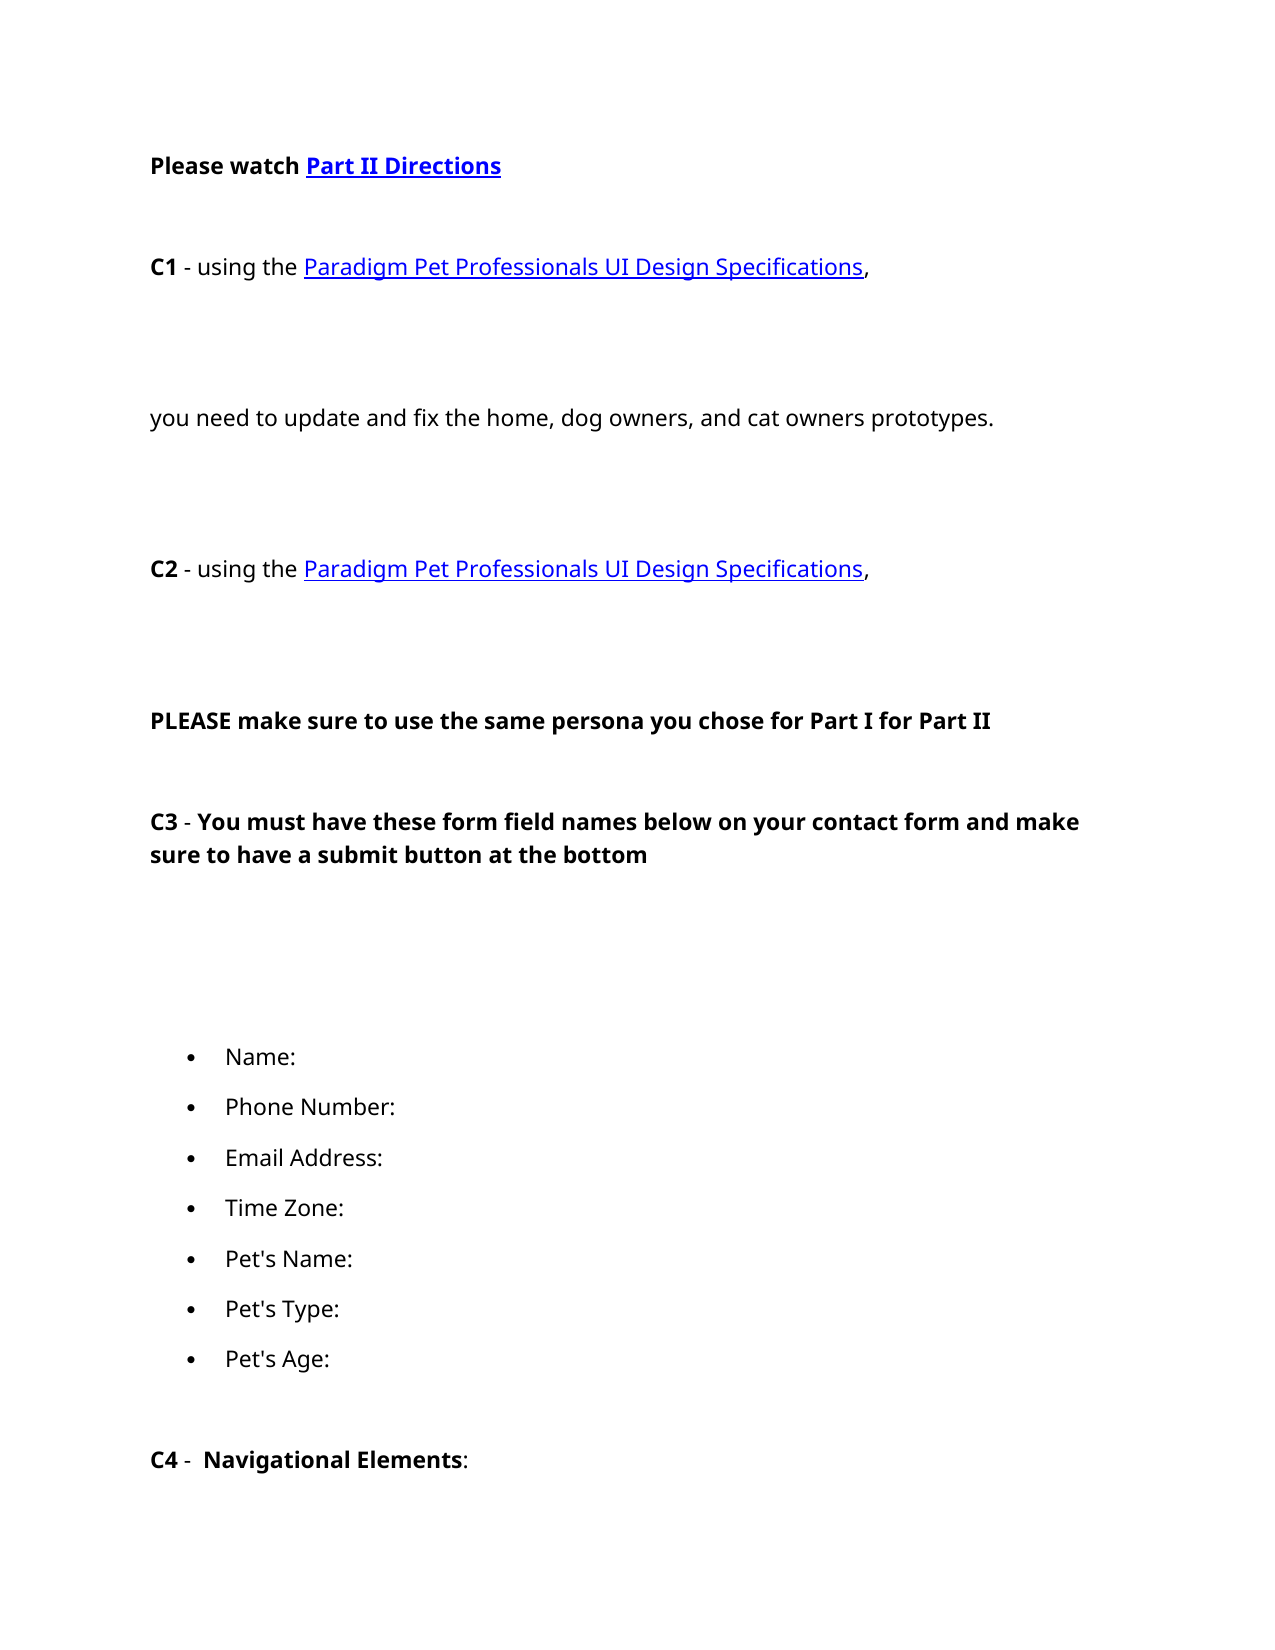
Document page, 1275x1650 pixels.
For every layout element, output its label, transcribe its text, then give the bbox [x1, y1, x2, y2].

text C2 - using the Paradigm Pet Professionals UI Design Specifications, [150, 553, 1125, 584]
text C4 - Navigational Elements: [150, 1444, 1125, 1475]
list Phone Number: [187, 1091, 1125, 1122]
text PLEASE make sure to use the same persona you chose for Part I for Part II [150, 704, 1125, 736]
text C1 - using the Paradigm Pet Professionals UI Design Specifications, [150, 251, 1125, 282]
list Name: [187, 1041, 1125, 1072]
list Time Zone: [187, 1192, 1125, 1223]
text Please watch Part II Directions [150, 150, 1125, 181]
text C3 - You must have these form field names below on your contact form and make sure to have a submit button at the bottom [150, 805, 1125, 870]
list Pet's Age: [187, 1343, 1125, 1374]
list Email Address: [187, 1142, 1125, 1173]
list Pet's Name: [187, 1242, 1125, 1274]
text you need to update and fix the home, dog owners, and cat owners prototypes. [150, 402, 1125, 433]
list Pet's Type: [187, 1293, 1125, 1324]
